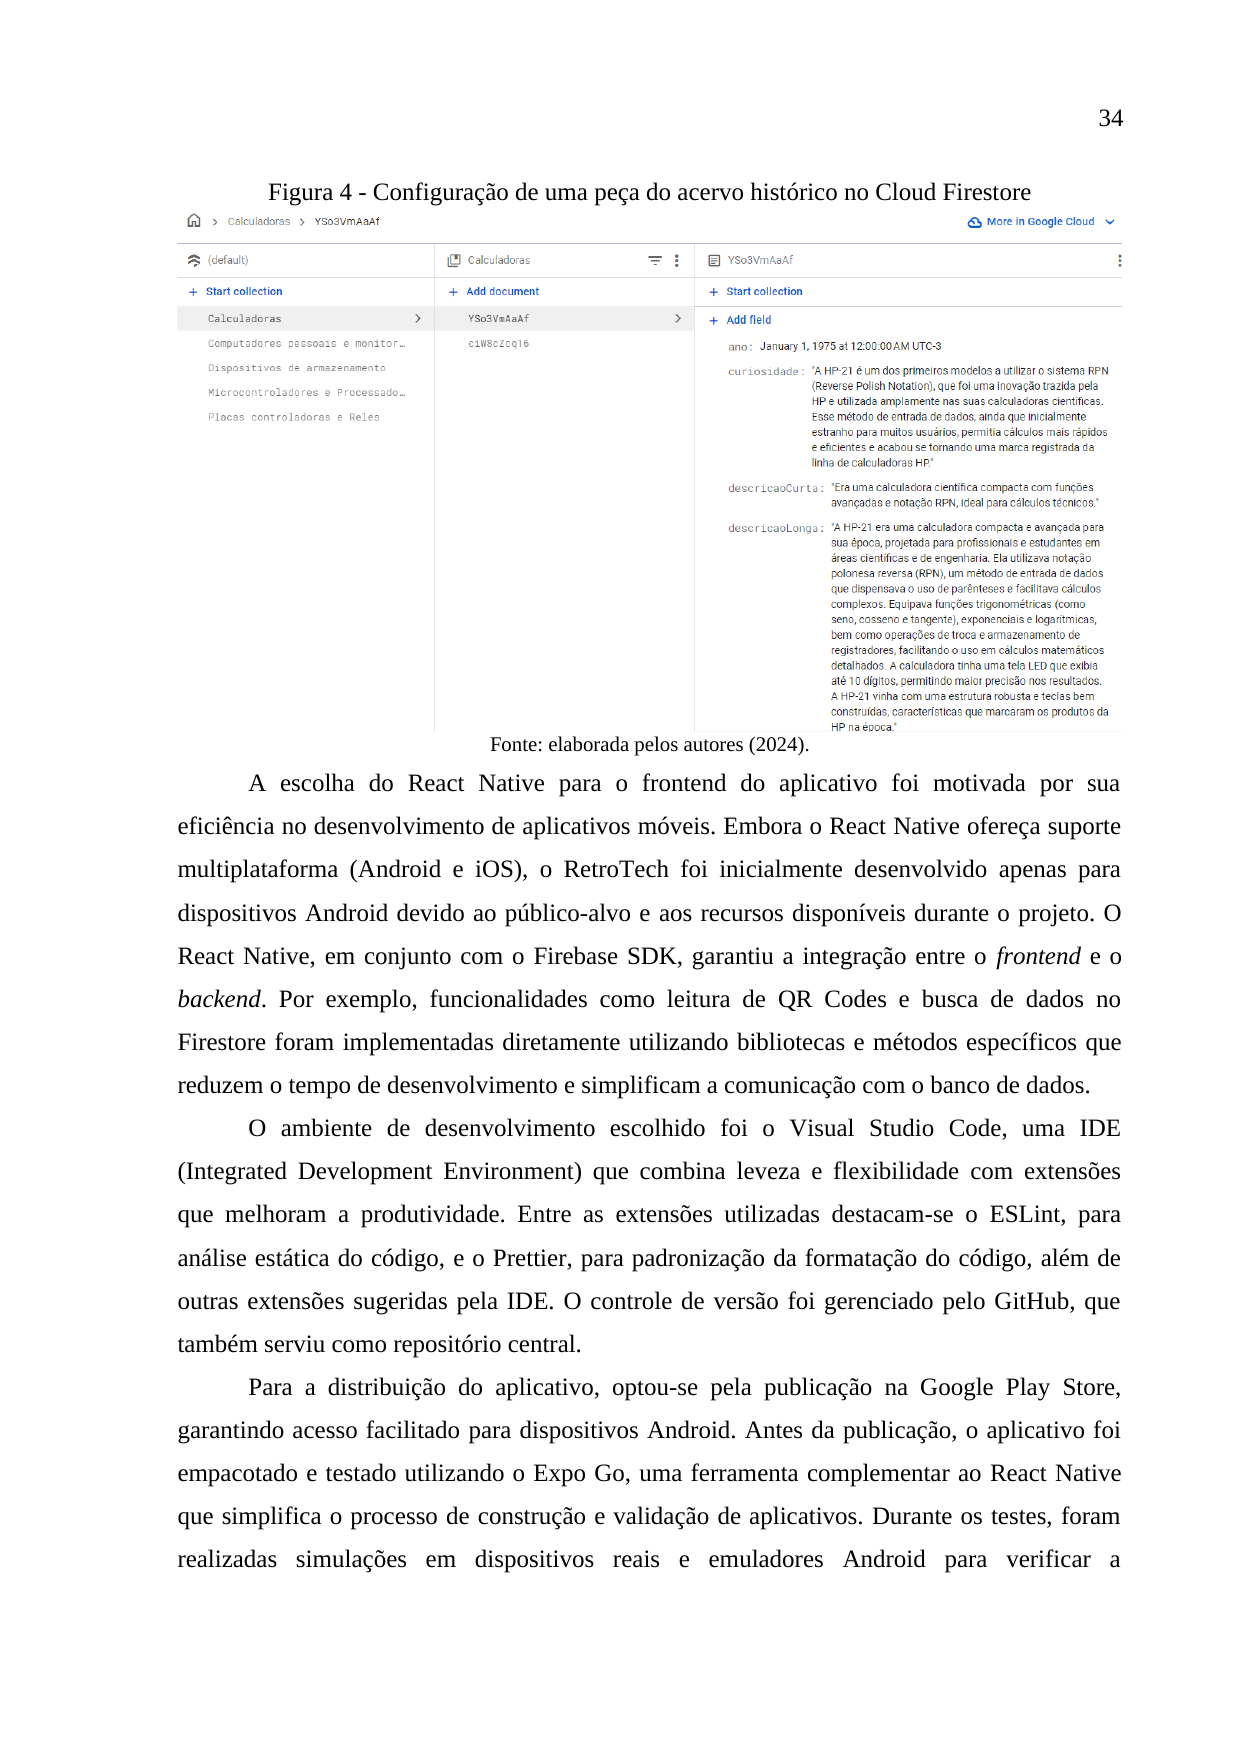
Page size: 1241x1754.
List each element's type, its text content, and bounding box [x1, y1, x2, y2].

text A escolha do React Native para o frontend do aplicativo foi motivada por sua eficiência no desenvolvimento de aplicativos móveis. Embora o React Native ofereça suporte multiplataforma (Android e iOS), o RetroTech foi inicialmente desenvolvido apenas para dispositivos Android devido ao público-alvo e aos recursos disponíveis durante o projeto. O React Native, em conjunto com o Firebase SDK, garantiu a integração entre o frontend e o backend. Por exemplo, funcionalidades como leitura de QR Codes e busca de dados no Firestore foram implementadas diretamente utilizando bibliotecas e métodos específicos que reduzem o tempo de desenvolvimento e simplificam a comunicação com o banco de dados. [177, 768, 1122, 1099]
text O ambiente de desenvolvimento escolhido foi o Visual Studio Code, uma IDE (Integrated Development Environment) que combina leveza e flexibilidade com extensões que melhoram a produtividade. Entre as extensões utilizadas destacam-se o ESLint, para análise estática do código, e o Prettier, para padronização da formatação do código, além de outras extensões sugeridas pela IDE. O controle de versão foi gerenciado pelo GitHub, que também serviu como repositório central. [177, 1113, 1122, 1358]
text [177, 1372, 1122, 1573]
text Figura 4 - Configuração de uma peça do acervo histórico no Cloud Firestore [177, 177, 1122, 206]
text Fonte: elaborada pelos autores (2024). [177, 732, 1122, 756]
picture [177, 206, 1123, 732]
